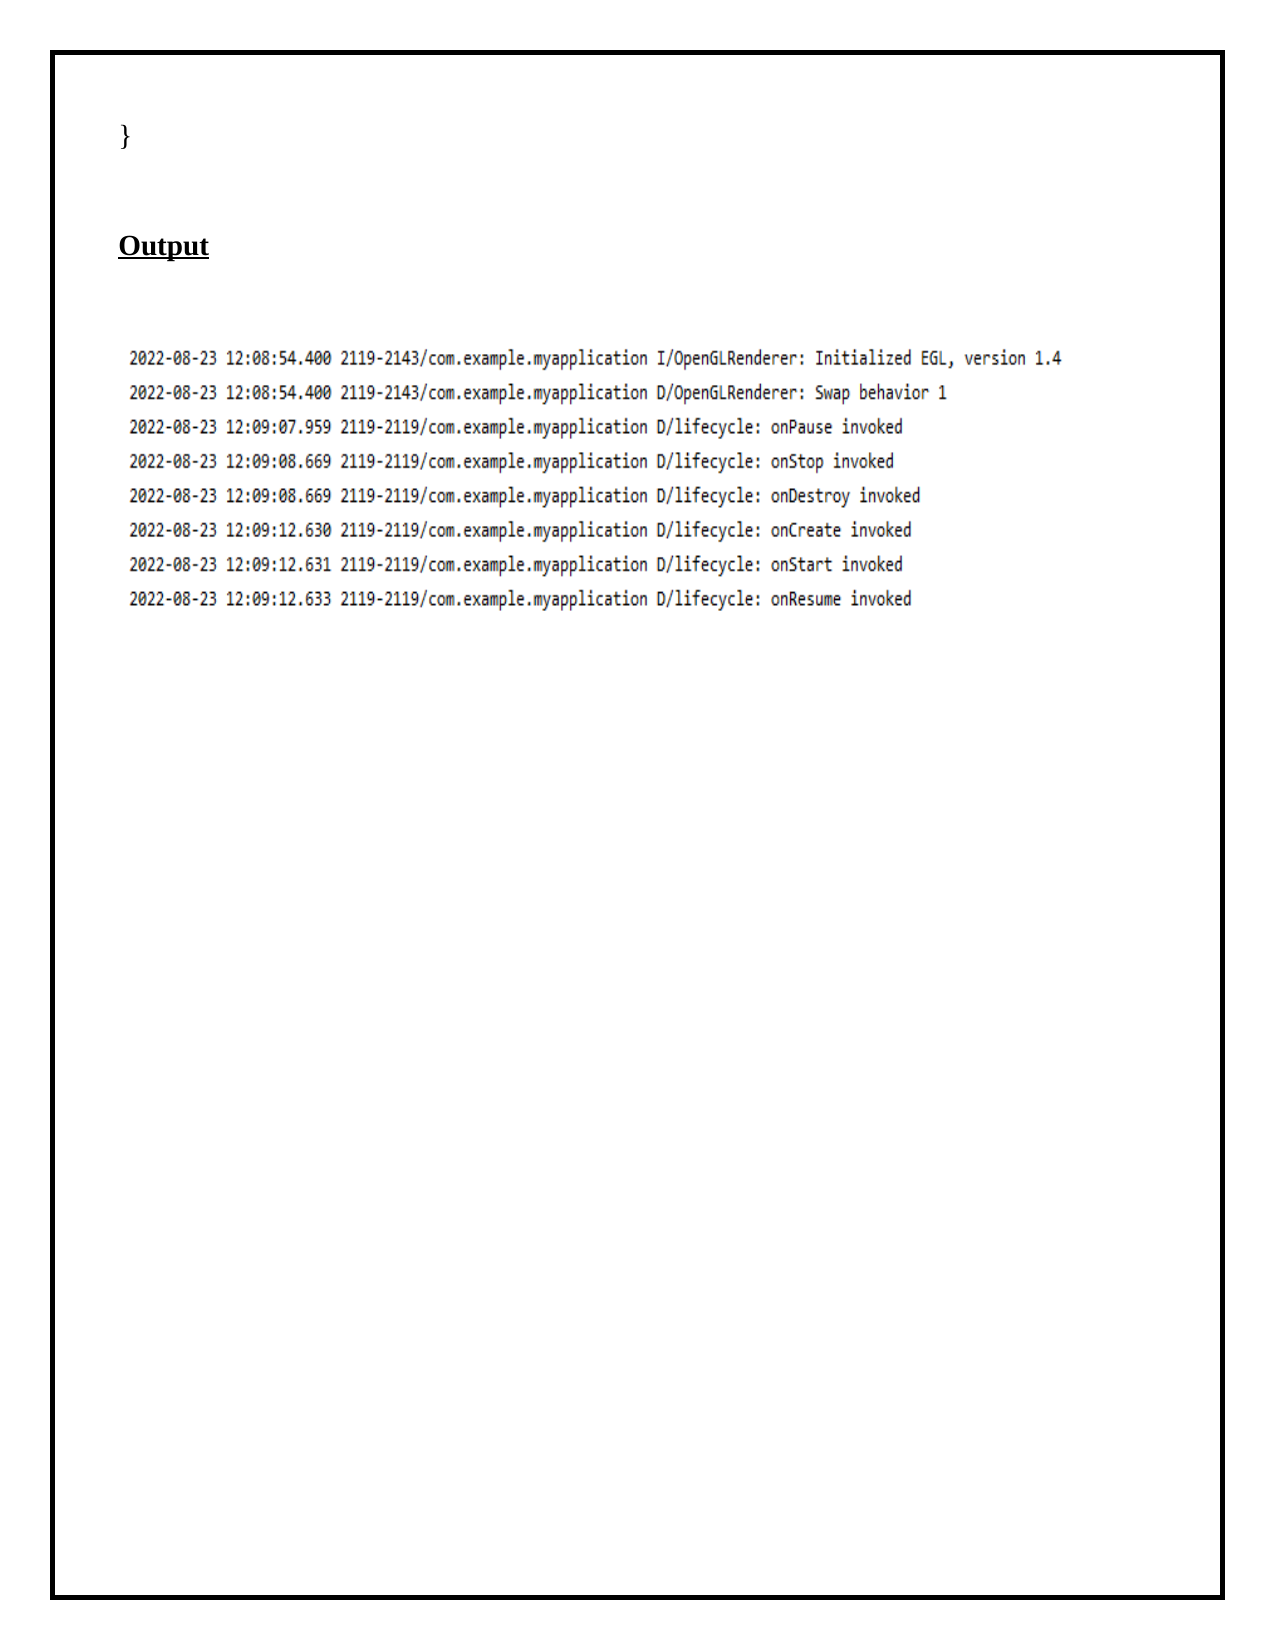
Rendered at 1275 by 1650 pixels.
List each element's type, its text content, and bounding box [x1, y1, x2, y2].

text Output [118, 228, 1157, 262]
picture [118, 341, 1085, 631]
text } [118, 118, 1157, 152]
